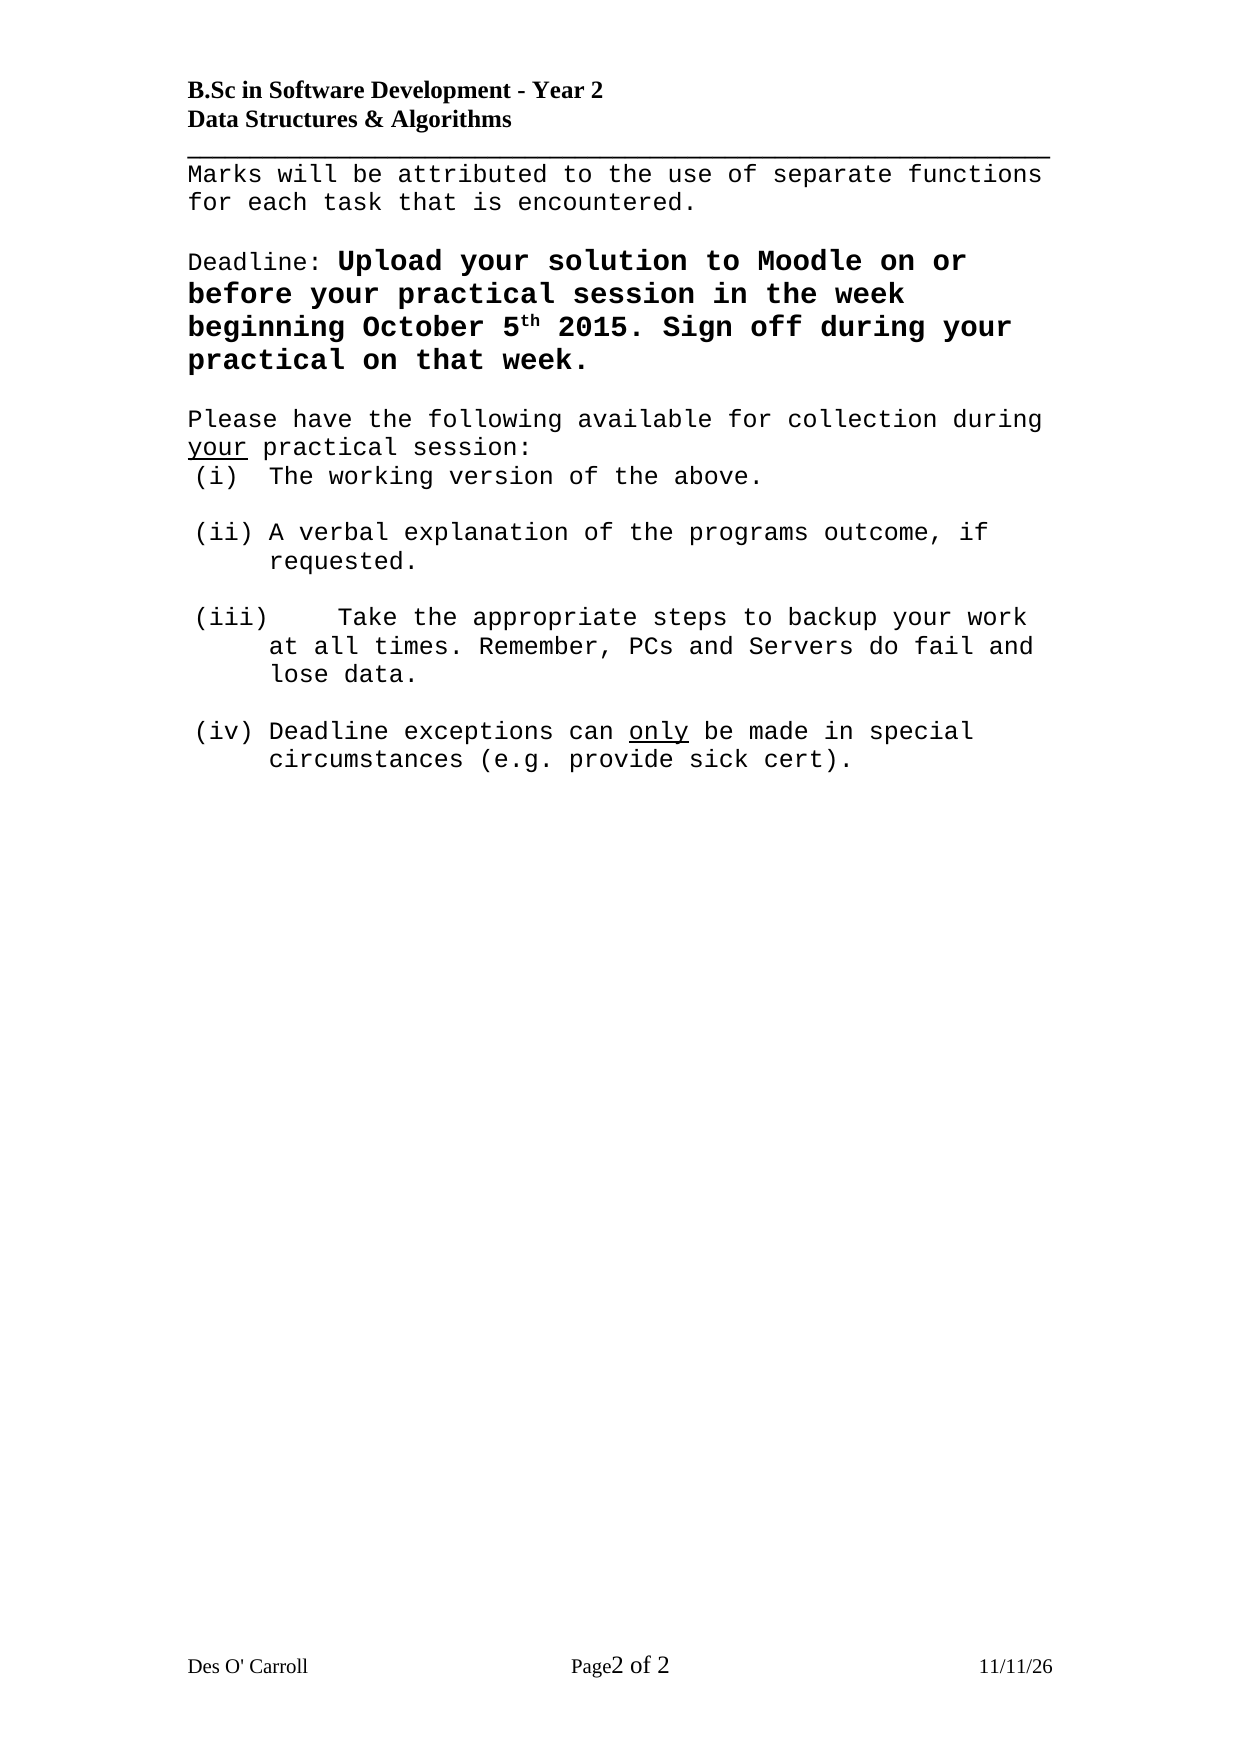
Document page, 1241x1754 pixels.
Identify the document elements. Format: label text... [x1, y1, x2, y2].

list Take the appropriate steps to backup your work at all times. Remember, PCs and Servers do fail and lose data. [194, 605, 1053, 690]
text Deadline: Upload your solution to Moodle on or before your practical session in the week beginning October 5th 2015. Sign off during your practical on that week. [187, 246, 1053, 378]
list The working version of the above. [194, 463, 1053, 492]
list Deadline exceptions can only be made in special circumstances (e.g. provide sick cert). [194, 718, 1053, 775]
list A verbal explanation of the programs outcome, if requested. [194, 520, 1053, 577]
text Please have the following available for collection during your practical session: [187, 407, 1053, 463]
text Marks will be attributed to the use of separate functions for each task that is encountered. [187, 161, 1053, 218]
